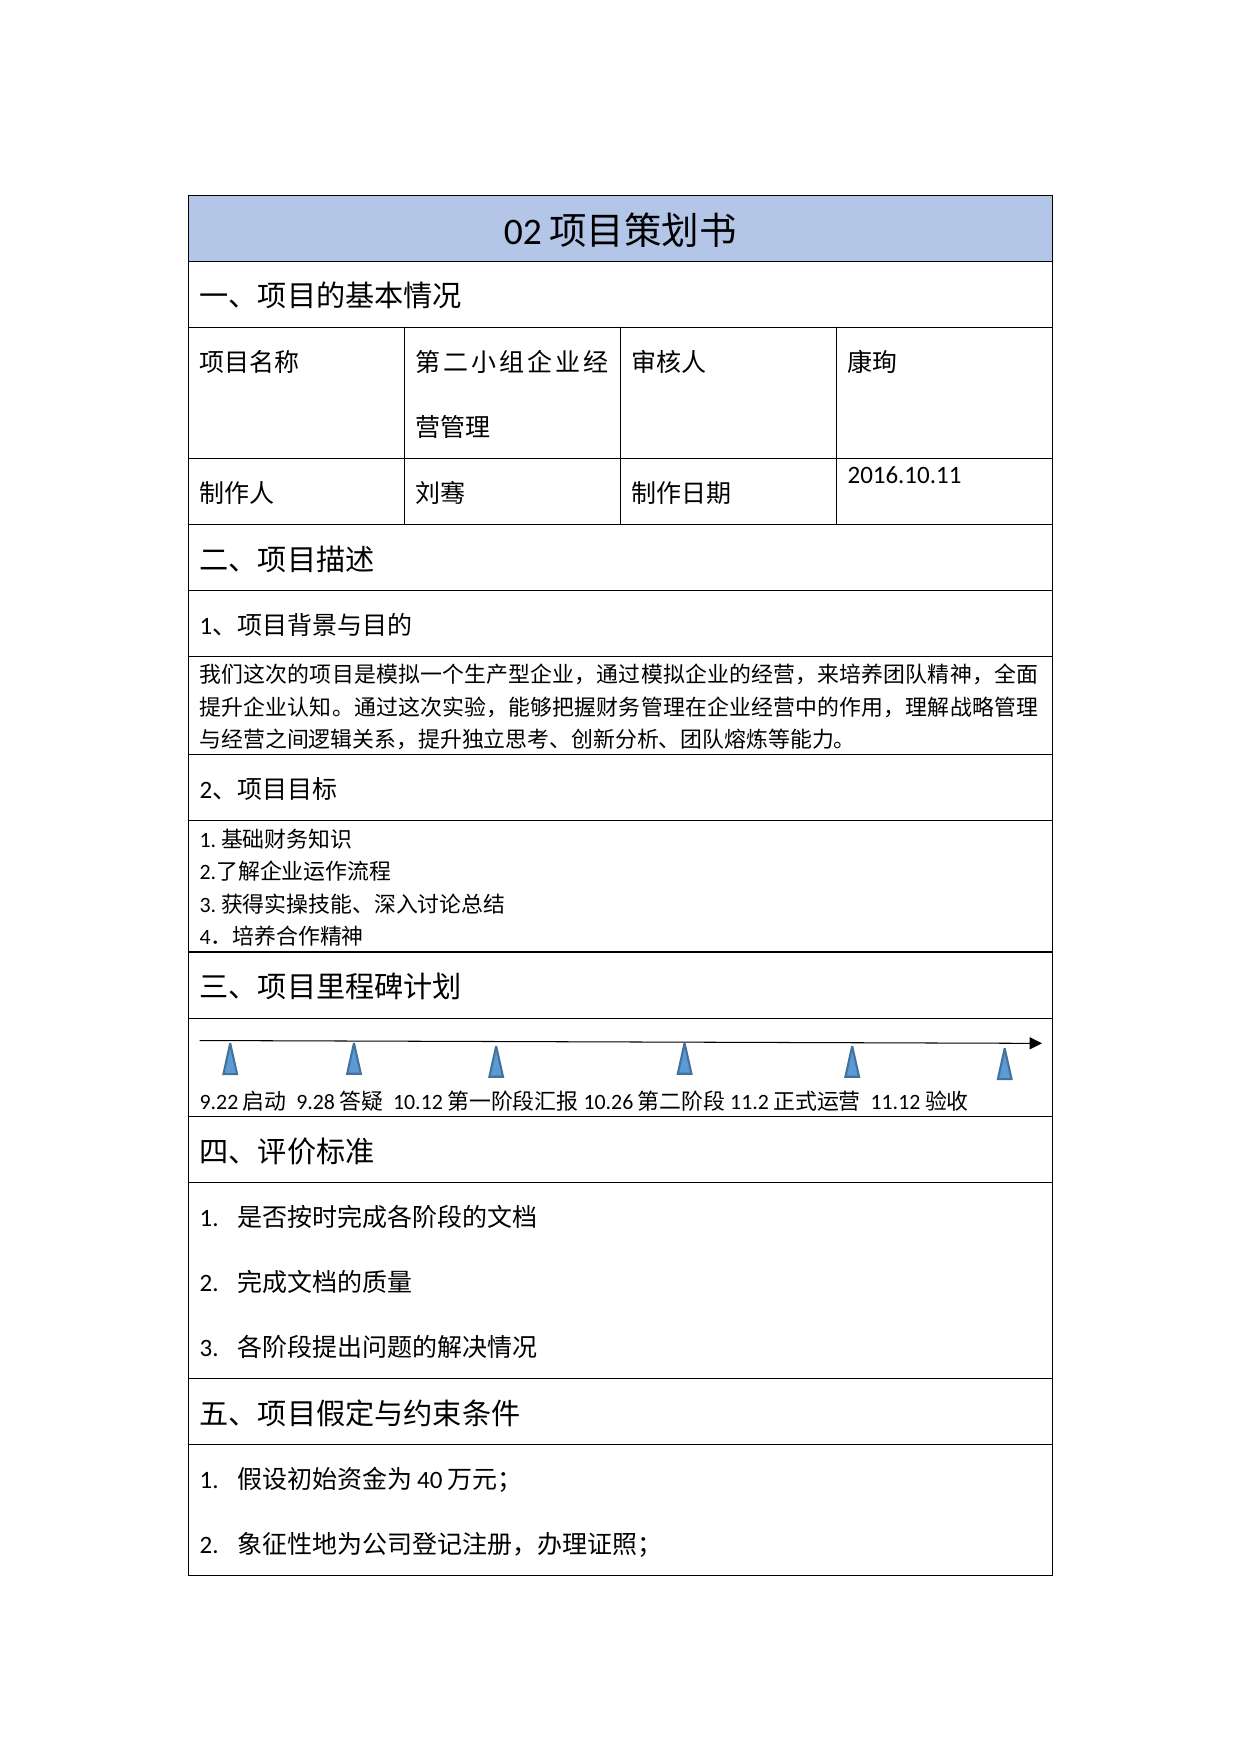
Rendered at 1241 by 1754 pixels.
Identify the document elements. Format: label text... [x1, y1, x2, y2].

table_cell 四、评价标准 [189, 1117, 1052, 1182]
table_cell 第二小组企业经营管理 [405, 328, 620, 458]
table_cell 康珣 [837, 328, 1052, 458]
table_cell 刘骞 [405, 459, 620, 524]
table_cell 审核人 [621, 328, 836, 458]
table_cell 2、项目目标 [189, 755, 1052, 820]
table_cell 一、项目的基本情况 [189, 262, 1052, 327]
table_cell 2016.10.11 [837, 459, 1052, 524]
table_cell 是否按时完成各阶段的文档 完成文档的质量 各阶段提出问题的解决情况 [189, 1183, 1052, 1378]
table_cell 五、项目假定与约束条件 [189, 1379, 1052, 1444]
table_cell 9.22启动 9.28答疑 10.12第一阶段汇报 10.26第二阶段 11.2正式运营 11.12验收 [189, 1019, 1052, 1116]
table_header 02项目策划书 [189, 196, 1052, 261]
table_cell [189, 1445, 1052, 1575]
table_cell 1. 基础财务知识 2.了解企业运作流程 3. 获得实操技能、深入讨论总结 4．培养合作精神 [189, 821, 1052, 951]
table_cell 制作日期 [621, 459, 836, 524]
table_cell 二、项目描述 [189, 525, 1052, 590]
table_cell 1、项目背景与目的 [189, 591, 1052, 656]
table_cell 三、项目里程碑计划 [189, 953, 1052, 1017]
table_cell 我们这次的项目是模拟一个生产型企业，通过模拟企业的经营，来培养团队精神，全面提升企业认知。通过这次实验，能够把握财务管理在企业经营中的作用，理解战略管理与经营之间逻辑关系，提升独立思考、创新分析、团队熔炼等能力。 [189, 657, 1052, 754]
table_cell 项目名称 [189, 328, 404, 458]
table_cell 制作人 [189, 459, 404, 524]
